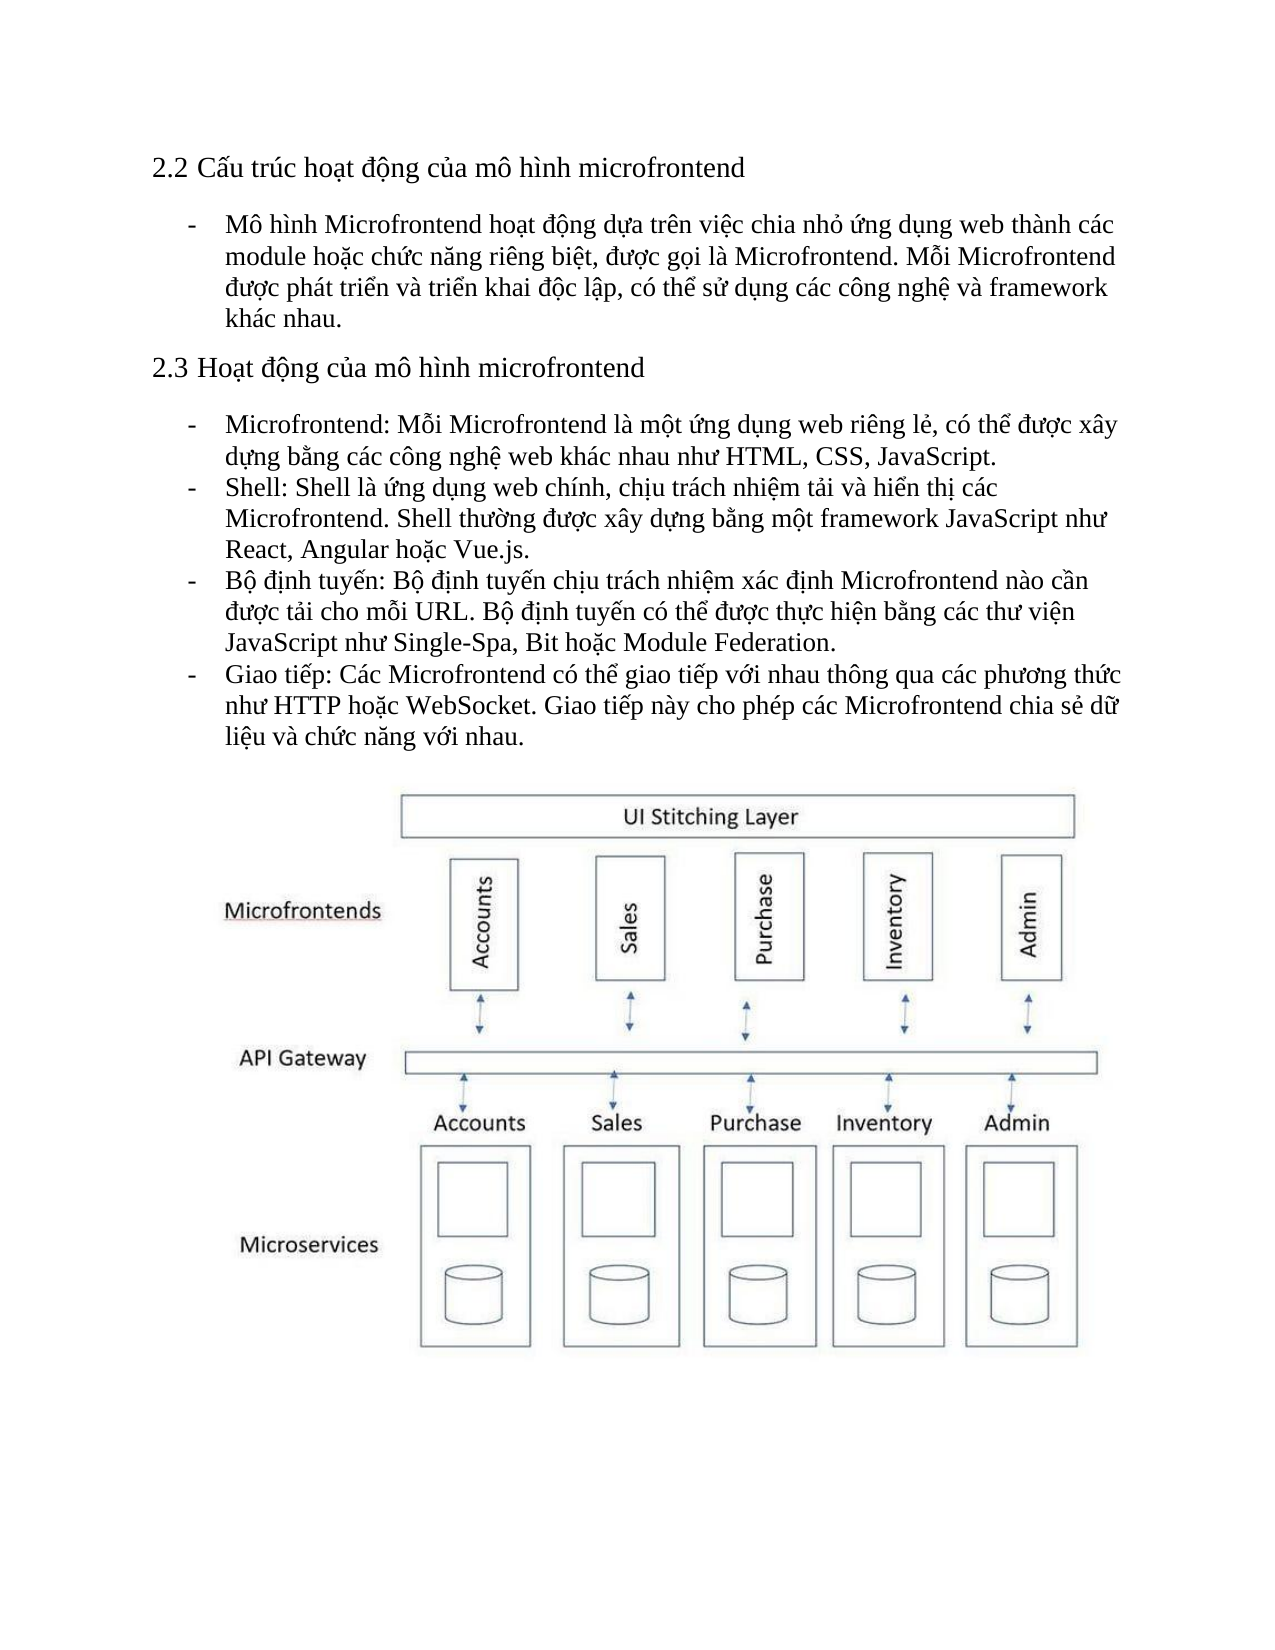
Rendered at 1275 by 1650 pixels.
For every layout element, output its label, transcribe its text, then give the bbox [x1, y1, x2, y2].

subtitle Hoạt động của mô hình microfrontend [152, 350, 1125, 383]
list Shell: Shell là ứng dụng web chính, chịu trách nhiệm tải và hiển thị các Microfrontend. Shell thường được xây dựng bằng một framework JavaScript như React, Angular hoặc Vue.js. [187, 471, 1125, 564]
list Giao tiếp: Các Microfrontend có thể giao tiếp với nhau thông qua các phương thức như HTTP hoặc WebSocket. Giao tiếp này cho phép các Microfrontend chia sẻ dữ liệu và chức năng với nhau. [187, 658, 1125, 751]
list Mô hình Microfrontend hoạt động dựa trên việc chia nhỏ ứng dụng web thành các module hoặc chức năng riêng biệt, được gọi là Microfrontend. Mỗi Microfrontend được phát triển và triển khai độc lập, có thể sử dụng các công nghệ và framework khác nhau. [187, 209, 1125, 333]
list Bộ định tuyến: Bộ định tuyến chịu trách nhiệm xác định Microfrontend nào cần được tải cho mỗi URL. Bộ định tuyến có thể được thực hiện bằng các thư viện JavaScript như Single-Spa, Bit hoặc Module Federation. [187, 564, 1125, 658]
picture [187, 751, 1160, 1382]
list Microfrontend: Mỗi Microfrontend là một ứng dụng web riêng lẻ, có thể được xây dựng bằng các công nghệ web khác nhau như HTML, CSS, JavaScript. [187, 408, 1125, 471]
subtitle Cấu trúc hoạt động của mô hình microfrontend [152, 150, 1125, 183]
